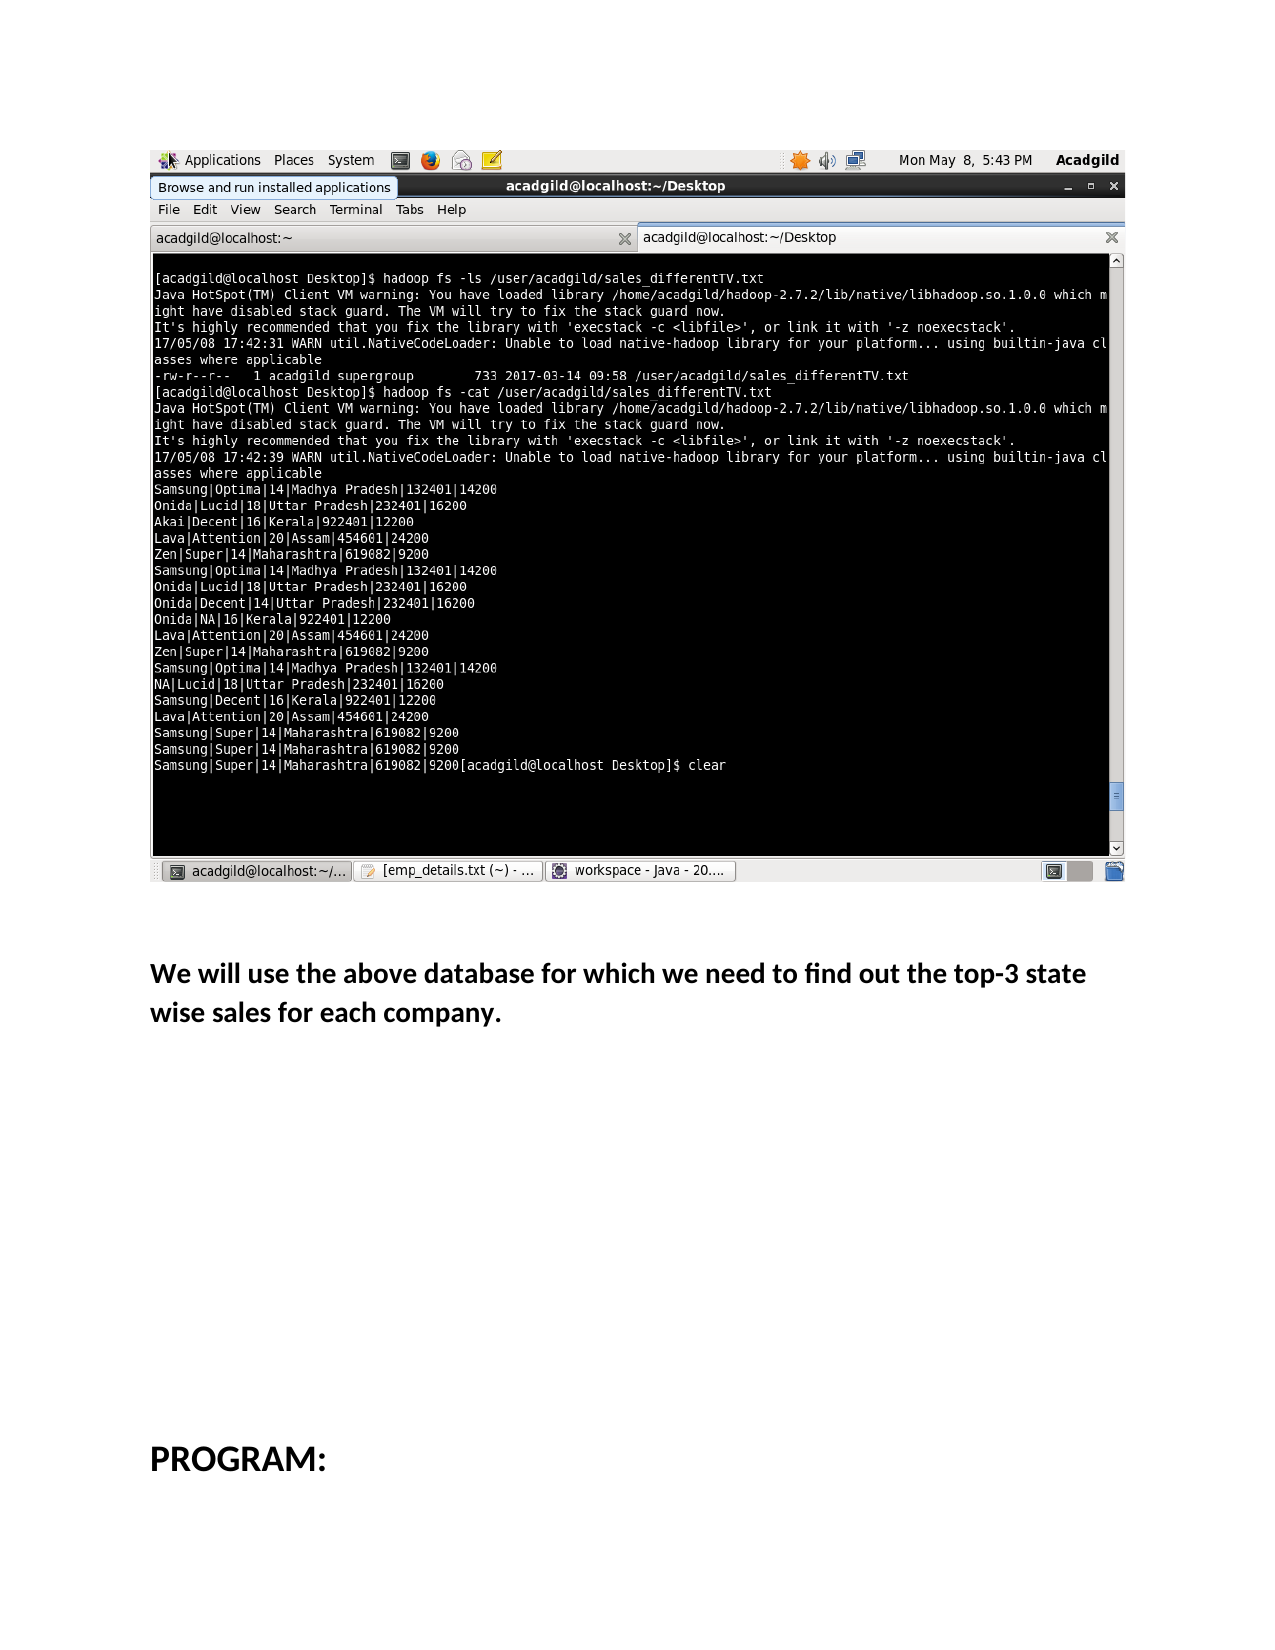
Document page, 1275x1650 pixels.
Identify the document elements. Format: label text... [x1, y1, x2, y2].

picture [150, 150, 1125, 882]
text PROGRAM: [150, 1434, 1125, 1480]
text We will use the above database for which we need to find out the top-3 state wise sales for each company. [150, 955, 1125, 1029]
